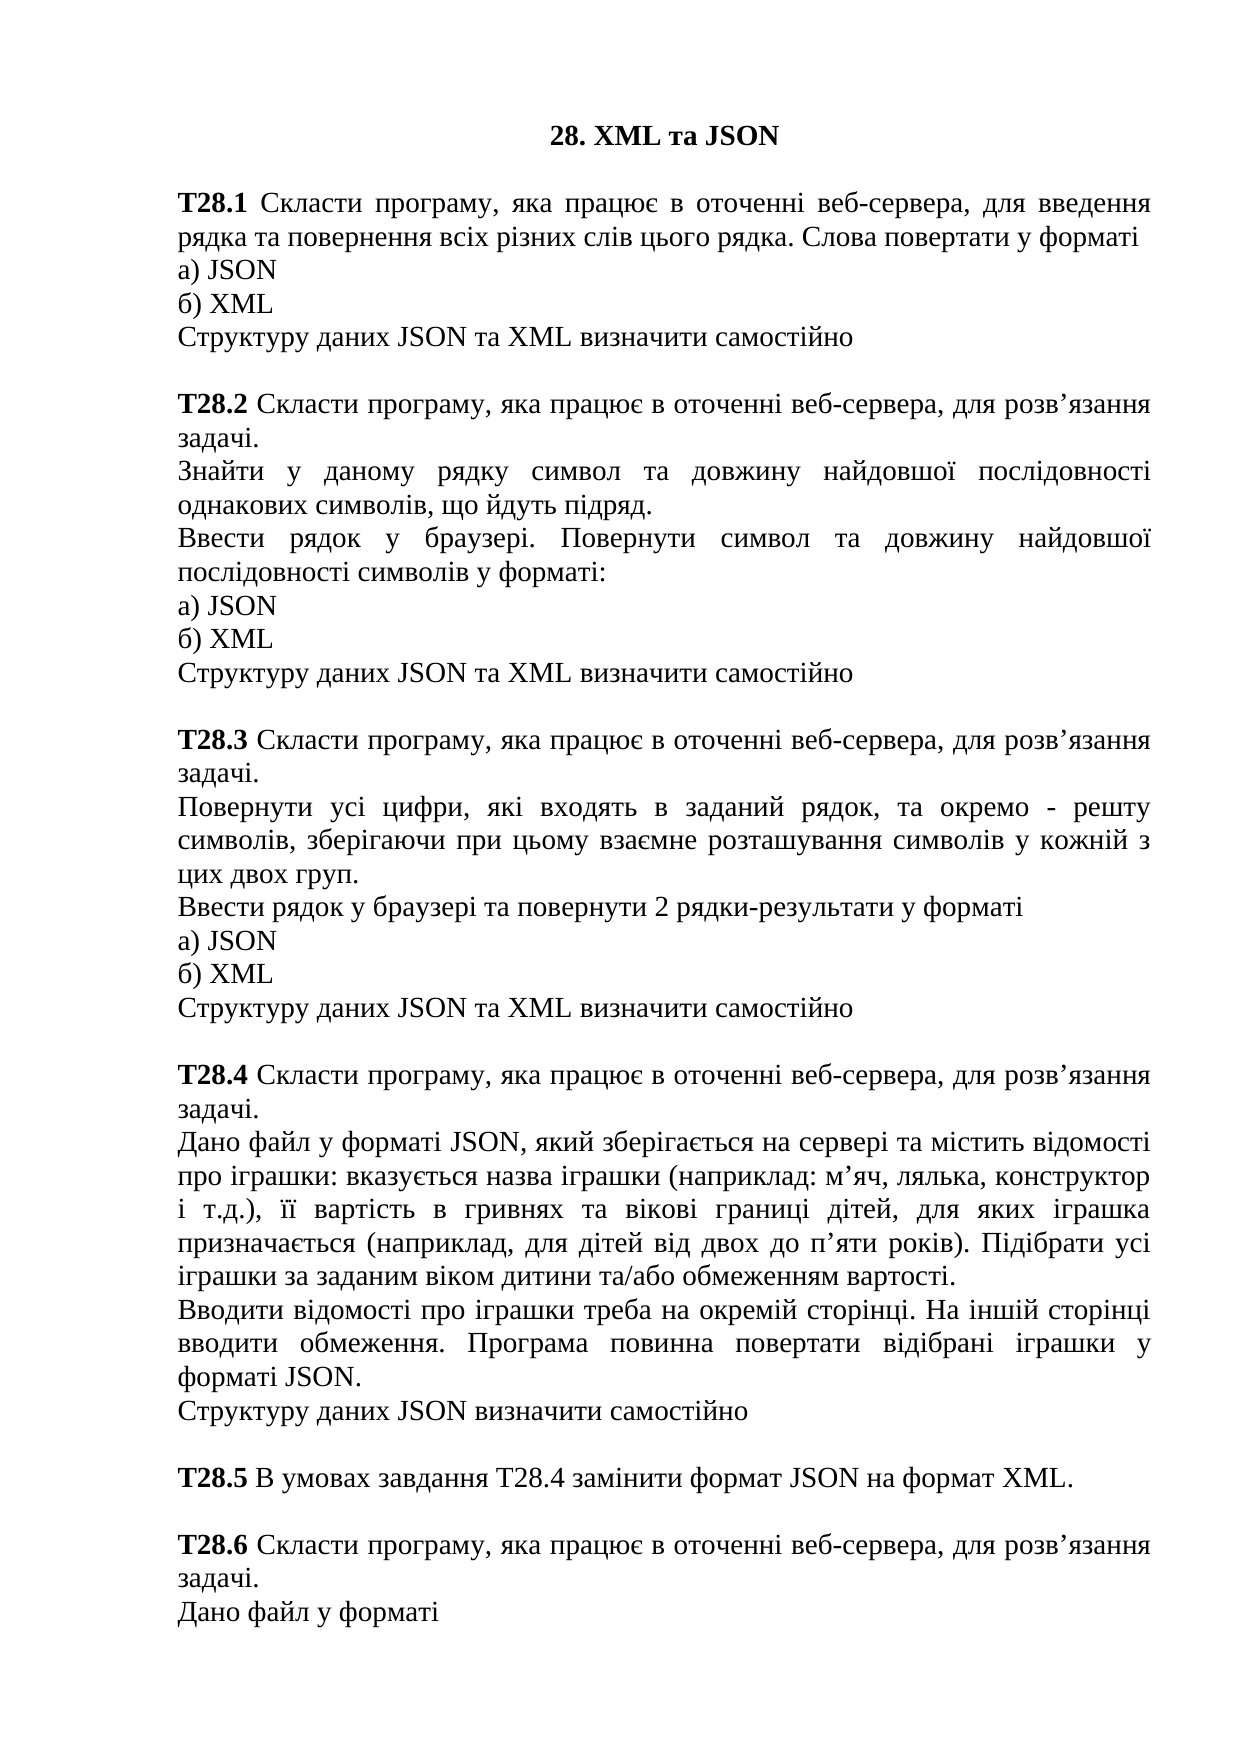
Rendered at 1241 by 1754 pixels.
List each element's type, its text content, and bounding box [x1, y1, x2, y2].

text T28.4 Скласти програму, яка працює в оточенні веб-сервера, для розв’язання задачі. [177, 1057, 1152, 1124]
text Дано файл у форматі JSON, який зберігається на сервері та містить відомості про іграшки: вказується назва іграшки (наприклад: м’яч, лялька, конструктор і т.д.), її вартість в гривнях та вікові границі дітей, для яких іграшка призначається (наприклад, для дітей від двох до п’яти років). Підібрати усі іграшки за заданим віком дитини та/або обмеженням вартості. [177, 1124, 1152, 1292]
text Структуру даних JSON та XML визначити самостійно [177, 655, 1152, 688]
text T28.2 Скласти програму, яка працює в оточенні веб-сервера, для розв’язання задачі. [177, 386, 1152, 453]
text б) XML [177, 957, 1152, 990]
text Повернути усі цифри, які входять в заданий рядок, та окремо - решту символів, зберігаючи при цьому взаємне розташування символів у кожній з цих двох груп. [177, 789, 1152, 889]
text Вводити відомості про іграшки треба на окремій сторінці. На іншій сторінці вводити обмеження. Програма повинна повертати відібрані іграшки у форматі JSON. [177, 1292, 1152, 1393]
text Знайти у даному рядку символ та довжину найдовшої послідовності однакових символів, що йдуть підряд. [177, 453, 1152, 521]
text T28.6 Скласти програму, яка працює в оточенні веб-сервера, для розв’язання задачі. [177, 1527, 1152, 1594]
text б) XML [177, 621, 1152, 655]
text T28.3 Скласти програму, яка працює в оточенні веб-сервера, для розв’язання задачі. [177, 722, 1152, 789]
text Дано файл у форматі [177, 1594, 1152, 1627]
text T28.5 В умовах завдання T28.4 замінити формат JSON на формат XML. [177, 1460, 1152, 1493]
text Структуру даних JSON та XML визначити самостійно [177, 319, 1152, 353]
text а) JSON [177, 588, 1152, 621]
text Структуру даних JSON визначити самостійно [177, 1393, 1152, 1426]
text Ввести рядок у браузері. Повернути символ та довжину найдовшої послідовності символів у форматі: [177, 521, 1152, 588]
text б) XML [177, 286, 1152, 319]
text T28.1 Скласти програму, яка працює в оточенні веб-сервера, для введення рядка та повернення всіх різних слів цього рядка. Слова повертати у форматі [177, 185, 1152, 252]
text а) JSON [177, 252, 1152, 286]
text Ввести рядок у браузері та повернути 2 рядки-результати у форматі [177, 889, 1152, 923]
text Структуру даних JSON та XML визначити самостійно [177, 990, 1152, 1024]
text 28. XML та JSON [177, 118, 1152, 152]
text а) JSON [177, 923, 1152, 957]
